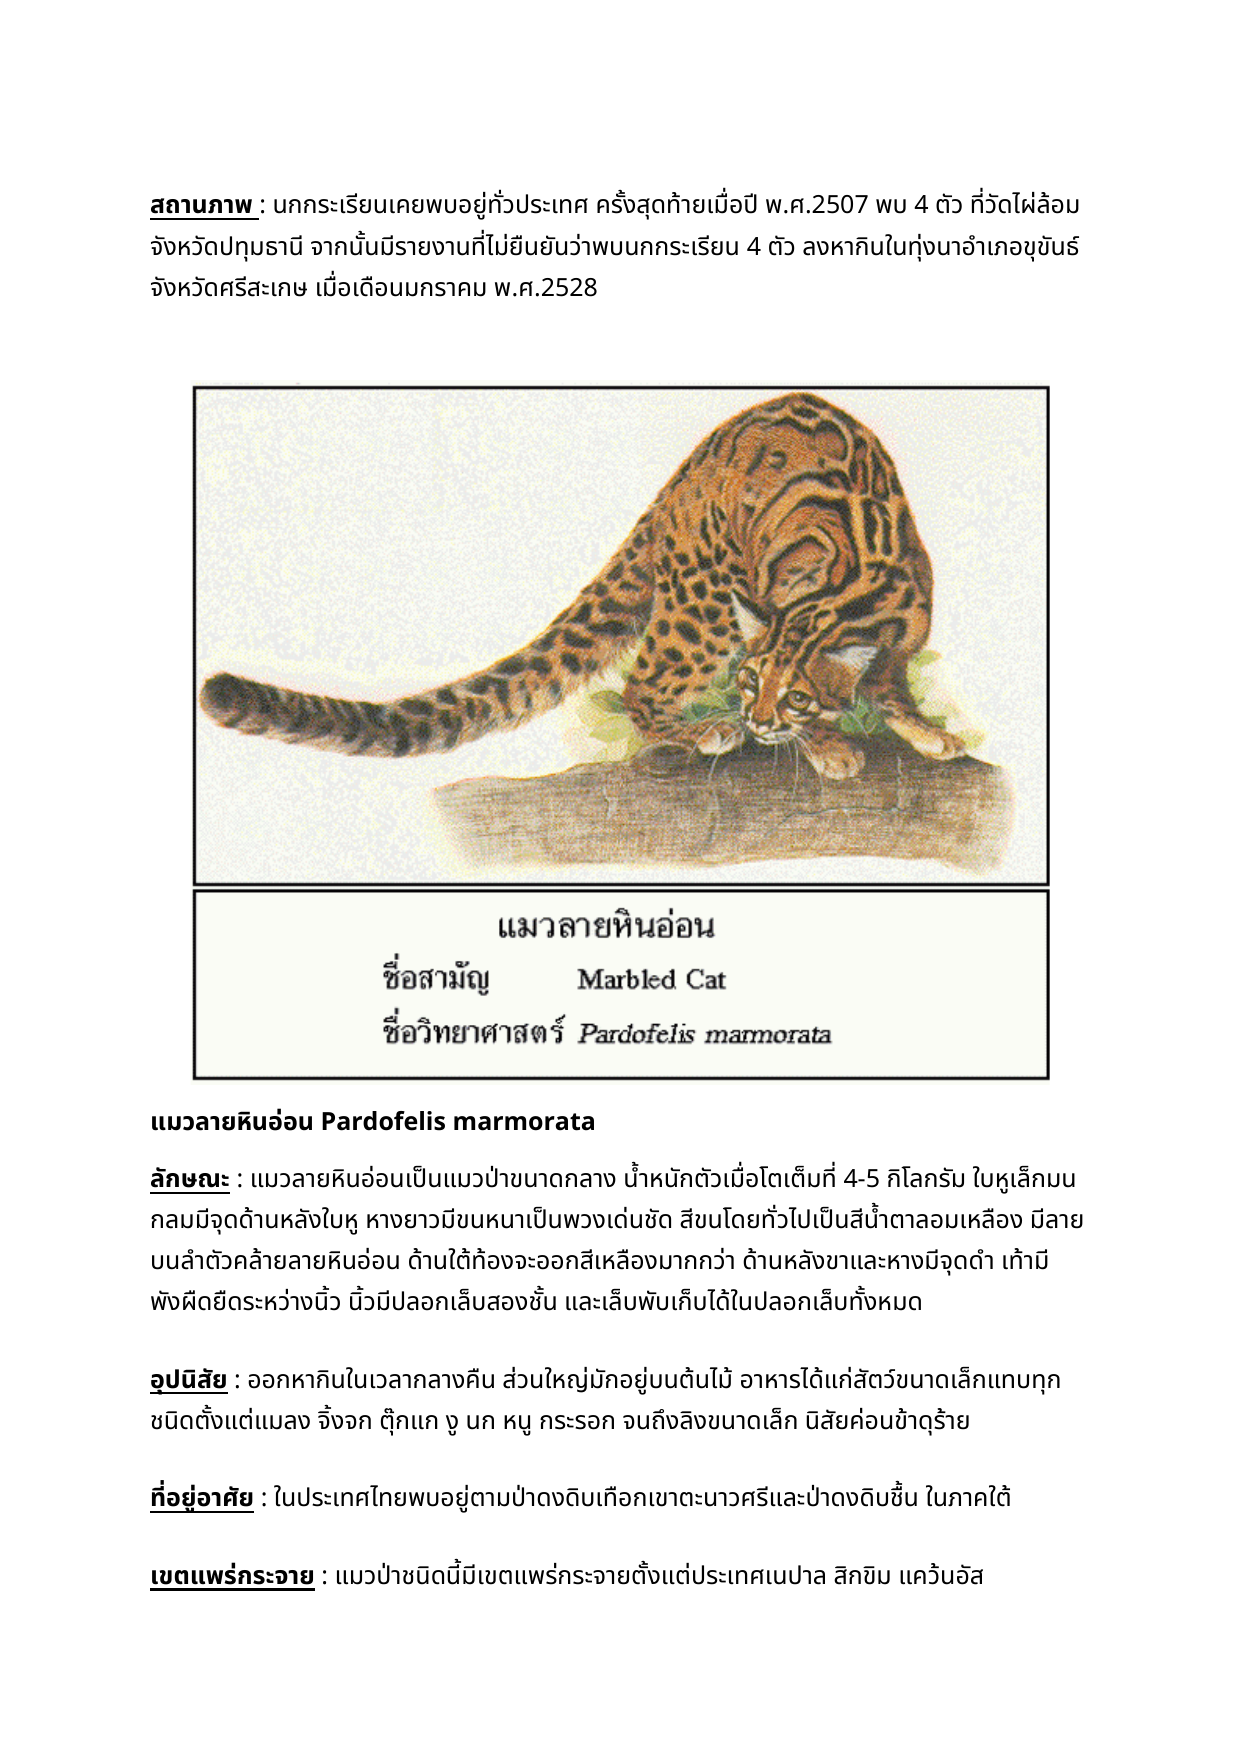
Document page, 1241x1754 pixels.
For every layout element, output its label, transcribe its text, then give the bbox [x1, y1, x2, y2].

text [150, 1161, 1090, 1596]
picture [190, 380, 1050, 1085]
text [150, 150, 1090, 307]
text แมวลายหินอ่อน Pardofelis marmorata [150, 1103, 1090, 1141]
